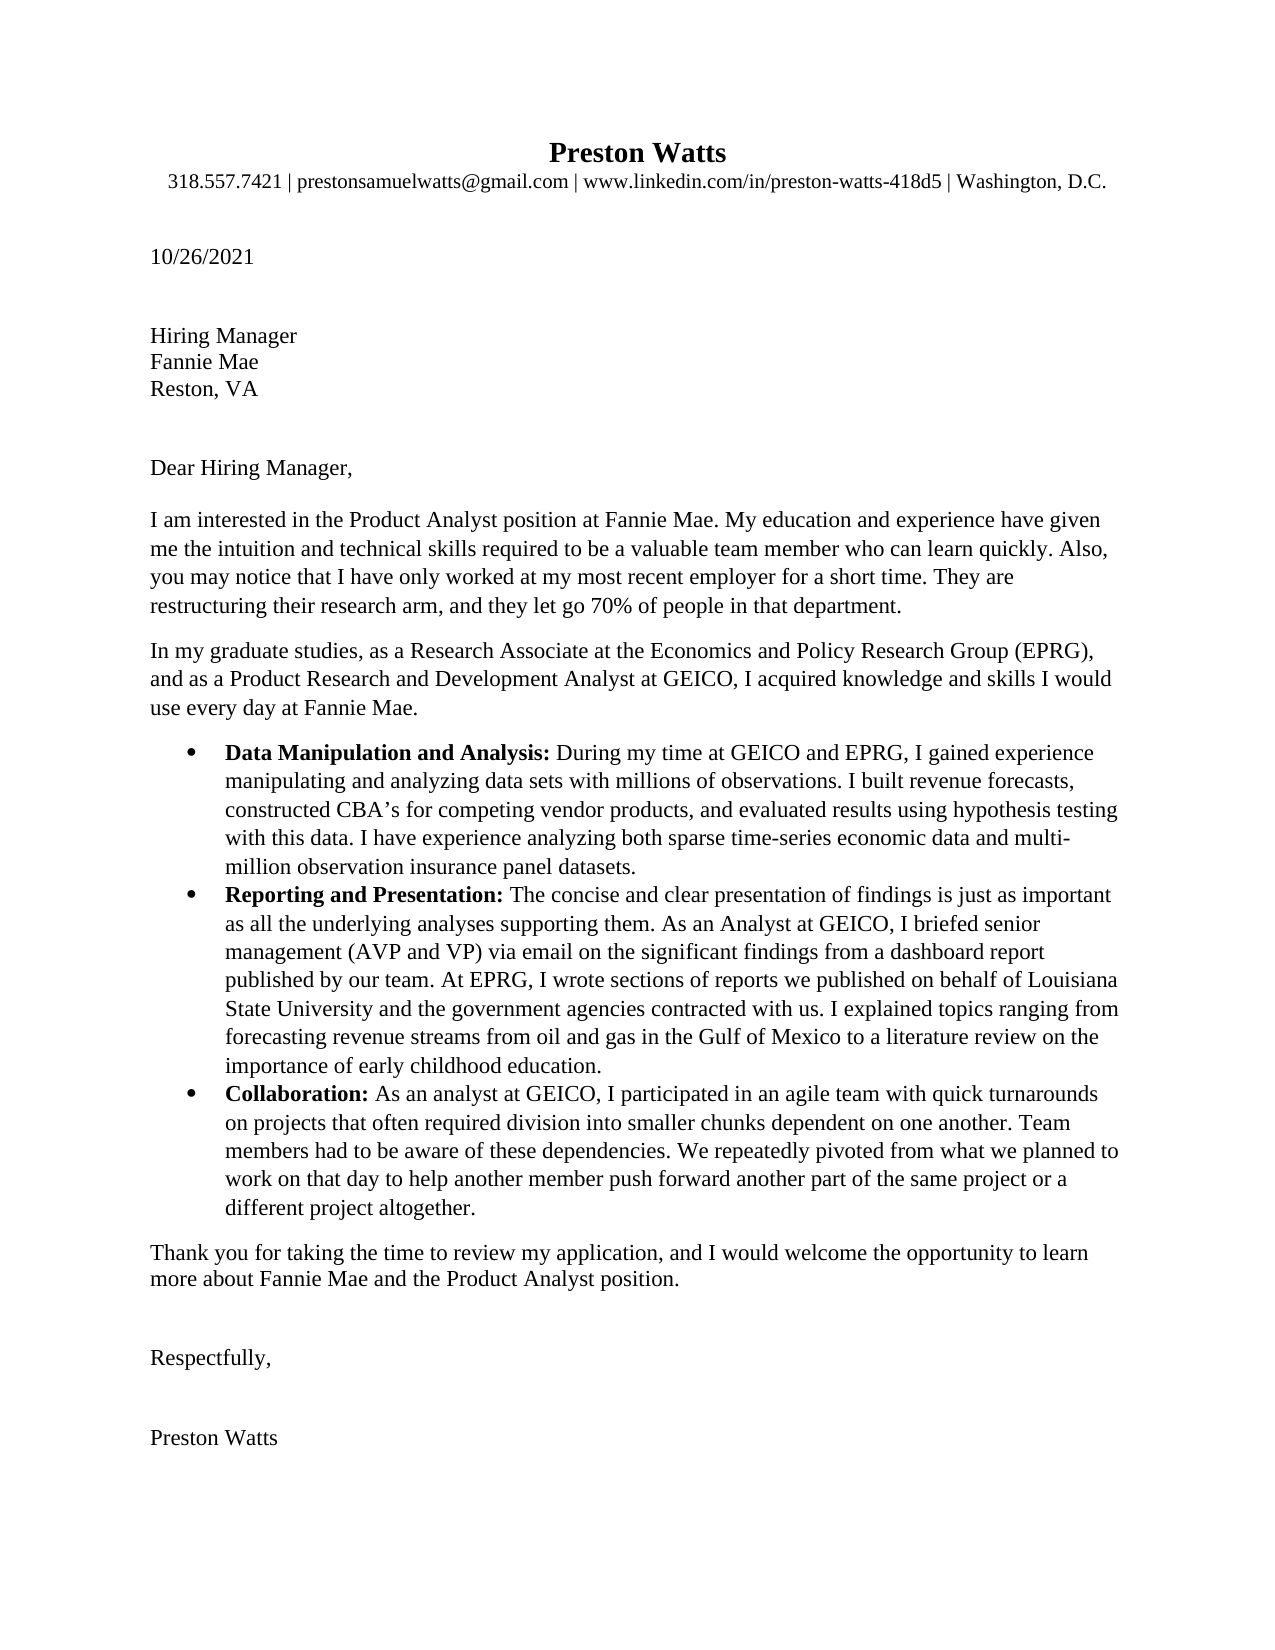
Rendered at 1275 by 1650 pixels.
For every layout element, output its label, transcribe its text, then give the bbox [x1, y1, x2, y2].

text Dear Hiring Manager, [150, 454, 1125, 480]
text Fannie Mae [150, 348, 1125, 375]
list Data Manipulation and Analysis: During my time at GEICO and EPRG, I gained experience manipulating and analyzing data sets with millions of observations. I built revenue forecasts, constructed CBA’s for competing vendor products, and evaluated results using hypothesis testing with this data. I have experience analyzing both sparse time-series economic data and multi-million observation insurance panel datasets. [187, 739, 1125, 879]
text Thank you for taking the time to review my application, and I would welcome the opportunity to learn more about Fannie Mae and the Product Analyst position. [150, 1239, 1125, 1292]
text Hiring Manager [150, 322, 1125, 348]
text I am interested in the Product Analyst position at Fannie Mae. My education and experience have given me the intuition and technical skills required to be a valuable team member who can learn quickly. Also, you may notice that I have only worked at my most recent employer for a short time. They are restructuring their research arm, and they let go 70% of people in that department. [150, 507, 1125, 618]
text In my graduate studies, as a Research Associate at the Economics and Policy Research Group (EPRG), and as a Product Research and Development Analyst at GEICO, I acquired knowledge and skills I would use every day at Fannie Mae. [150, 637, 1125, 720]
text Preston Watts [150, 135, 1125, 168]
text Respectfully, [150, 1344, 1125, 1371]
text 10/26/2021 [150, 243, 1125, 269]
text 318.557.7421 | prestonsamuelwatts@gmail.com | www.linkedin.com/in/preston-watts-418d5 | Washington, D.C. [150, 168, 1125, 193]
list Reporting and Presentation: The concise and clear presentation of findings is just as important as all the underlying analyses supporting them. As an Analyst at GEICO, I briefed senior management (AVP and VP) via email on the significant findings from a dashboard report published by our team. At EPRG, I wrote sections of reports we published on behalf of Louisiana State University and the government agencies contracted with us. I explained topics ranging from forecasting revenue streams from oil and gas in the Gulf of Mexico to a literature review on the importance of early childhood education. [187, 881, 1125, 1078]
text Reston, VA [150, 375, 1125, 401]
text Preston Watts [150, 1423, 1125, 1450]
list Collaboration: As an analyst at GEICO, I participated in an agile team with quick turnarounds on projects that often required division into smaller chunks dependent on one another. Team members had to be aware of these dependencies. We repeatedly pivoted from what we planned to work on that day to help another member push forward another part of the same project or a different project altogether. [187, 1080, 1125, 1220]
